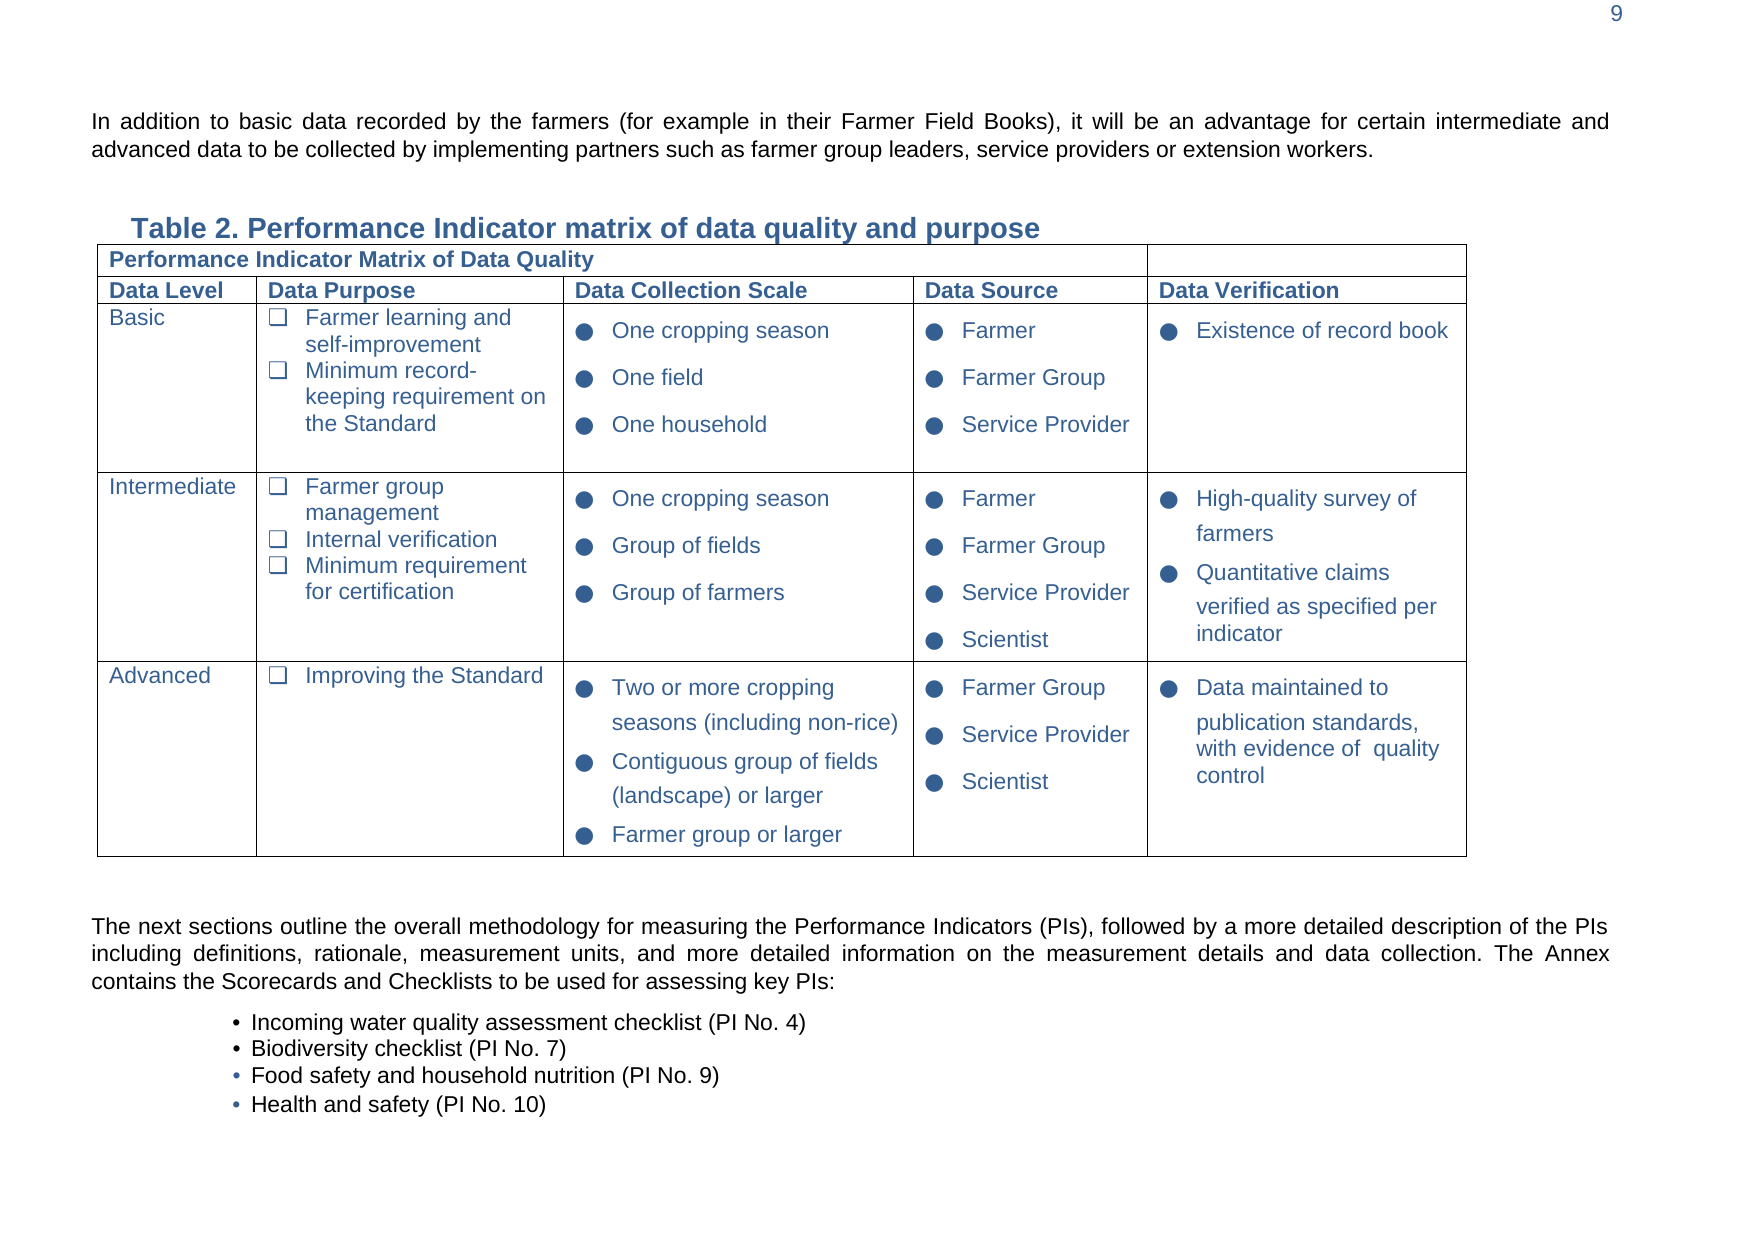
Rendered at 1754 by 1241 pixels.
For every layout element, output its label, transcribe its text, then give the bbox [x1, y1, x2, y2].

list Incoming water quality assessment checklist (PI No. 4) [232, 1009, 1623, 1035]
table_cell One cropping season Group of fields Group of farmers [564, 473, 913, 661]
table_header [1148, 245, 1466, 276]
table_cell Two or more cropping seasons (including non-rice) Contiguous group of fields (landscape) or larger Farmer group or larger [564, 662, 913, 856]
text In addition to basic data recorded by the farmers (for example in their Farmer Field Books), it will be an advantage for certain intermediate and advanced data to be collected by implementing partners such as farmer group leaders, service providers or extension workers. [91, 108, 1611, 162]
table_cell Data Collection Scale [564, 277, 913, 303]
table_header Performance Indicator Matrix of Data Quality [98, 245, 1147, 276]
table_cell Data Source [914, 277, 1147, 303]
table_cell Improving the Standard [257, 662, 563, 856]
table_cell Data Purpose [257, 277, 563, 303]
list Health and safety (PI No. 10) [232, 1091, 1623, 1117]
table_cell Basic [98, 304, 256, 472]
table_cell Farmer Farmer Group Service Provider [914, 304, 1147, 472]
table_cell Farmer group management Internal verification Minimum requirement for certification [257, 473, 563, 661]
table_cell Advanced [98, 662, 256, 856]
table_cell Farmer learning and self-improvement Minimum record-keeping requirement on the Standard [257, 304, 563, 472]
table_cell Data Verification [1148, 277, 1466, 303]
table_cell High-quality survey of farmers Quantitative claims verified as specified per indicator [1148, 473, 1466, 661]
table_cell Intermediate [98, 473, 256, 661]
list Biodiversity checklist (PI No. 7) [232, 1035, 1623, 1062]
table_cell Farmer Farmer Group Service Provider Scientist [914, 473, 1147, 661]
table_cell Data Level [98, 277, 256, 303]
table_cell Existence of record book [1148, 304, 1466, 472]
table_cell Data maintained to publication standards, with evidence of quality control [1148, 662, 1466, 856]
list Food safety and household nutrition (PI No. 9) [232, 1062, 1623, 1088]
subtitle Table 2. Performance Indicator matrix of data quality and purpose [79, 211, 1623, 244]
text The next sections outline the overall methodology for measuring the Performance Indicators (PIs), followed by a more detailed description of the PIs including definitions, rationale, measurement units, and more detailed information on the measurement details and data collection. The Annex contains the Scorecards and Checklists to be used for assessing key PIs: [91, 913, 1611, 994]
table_cell Farmer Group Service Provider Scientist [914, 662, 1147, 856]
table_cell One cropping season One field One household [564, 304, 913, 472]
